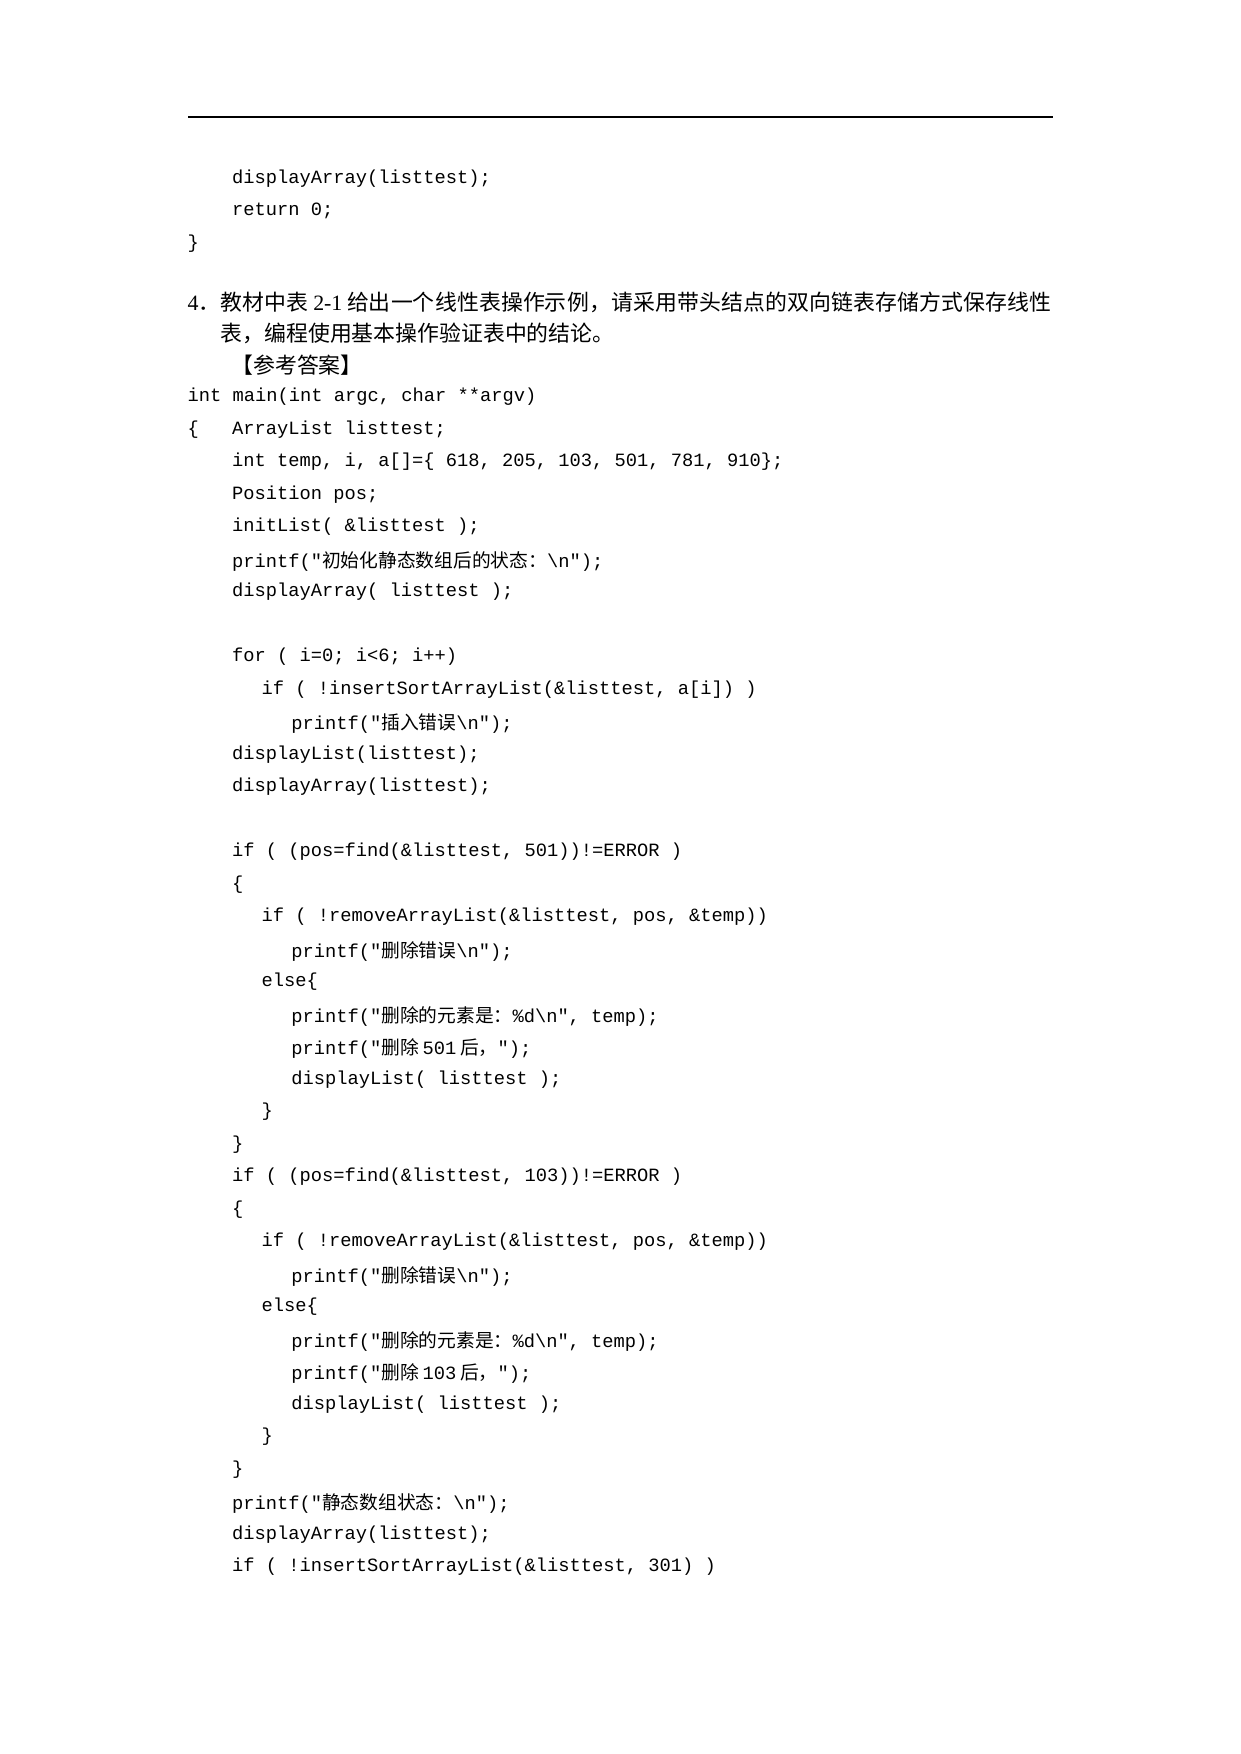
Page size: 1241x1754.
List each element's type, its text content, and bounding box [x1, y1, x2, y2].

text if ( !insertSortArrayList(&listtest, 301) ) [187, 1551, 1053, 1583]
text { [187, 868, 1053, 901]
text } [187, 227, 1053, 259]
text } [187, 1453, 1053, 1486]
text int temp, i, a[]={ 618, 205, 103, 501, 781, 910}; [187, 446, 1053, 478]
text { [187, 1193, 1053, 1226]
text if ( !removeArrayList(&listtest, pos, &temp)) [187, 901, 1053, 933]
text displayList(listtest); [187, 738, 1053, 771]
text Position pos; [187, 478, 1053, 511]
text for ( i=0; i<6; i++) [187, 641, 1053, 673]
text } [187, 1128, 1053, 1161]
text } [187, 1421, 1053, 1453]
text else{ [187, 1291, 1053, 1323]
text displayArray(listtest); [187, 1518, 1053, 1551]
text } [187, 1096, 1053, 1128]
text printf("删除501后，"); [187, 1031, 1053, 1063]
text 4．教材中表2-1给出一个线性表操作示例，请采用带头结点的双向链表存储方式保存线性表，编程使用基本操作验证表中的结论。 [187, 285, 1053, 348]
text displayArray(listtest); [187, 162, 1053, 194]
text initList( &listtest ); [187, 511, 1053, 543]
text 【参考答案】 [187, 348, 1053, 381]
text { ArrayList listtest; [187, 413, 1053, 446]
text if ( !insertSortArrayList(&listtest, a[i]) ) [187, 673, 1053, 706]
text printf("插入错误\n"); [187, 706, 1053, 738]
text printf("删除错误\n"); [187, 933, 1053, 966]
text if ( (pos=find(&listtest, 103))!=ERROR ) [187, 1161, 1053, 1193]
text displayList( listtest ); [187, 1388, 1053, 1421]
text else{ [187, 966, 1053, 998]
text displayList( listtest ); [187, 1063, 1053, 1096]
text int main(int argc, char **argv) [187, 381, 1053, 413]
text printf("删除103后，"); [187, 1356, 1053, 1388]
text printf("删除的元素是：%d\n", temp); [187, 1323, 1053, 1356]
text return 0; [187, 194, 1053, 227]
text displayArray( listtest ); [187, 576, 1053, 608]
text displayArray(listtest); [187, 771, 1053, 803]
text if ( (pos=find(&listtest, 501))!=ERROR ) [187, 836, 1053, 868]
text printf("静态数组状态：\n"); [187, 1486, 1053, 1518]
text printf("删除的元素是：%d\n", temp); [187, 998, 1053, 1031]
text printf("初始化静态数组后的状态：\n"); [187, 543, 1053, 576]
text if ( !removeArrayList(&listtest, pos, &temp)) [187, 1226, 1053, 1258]
text printf("删除错误\n"); [187, 1258, 1053, 1291]
